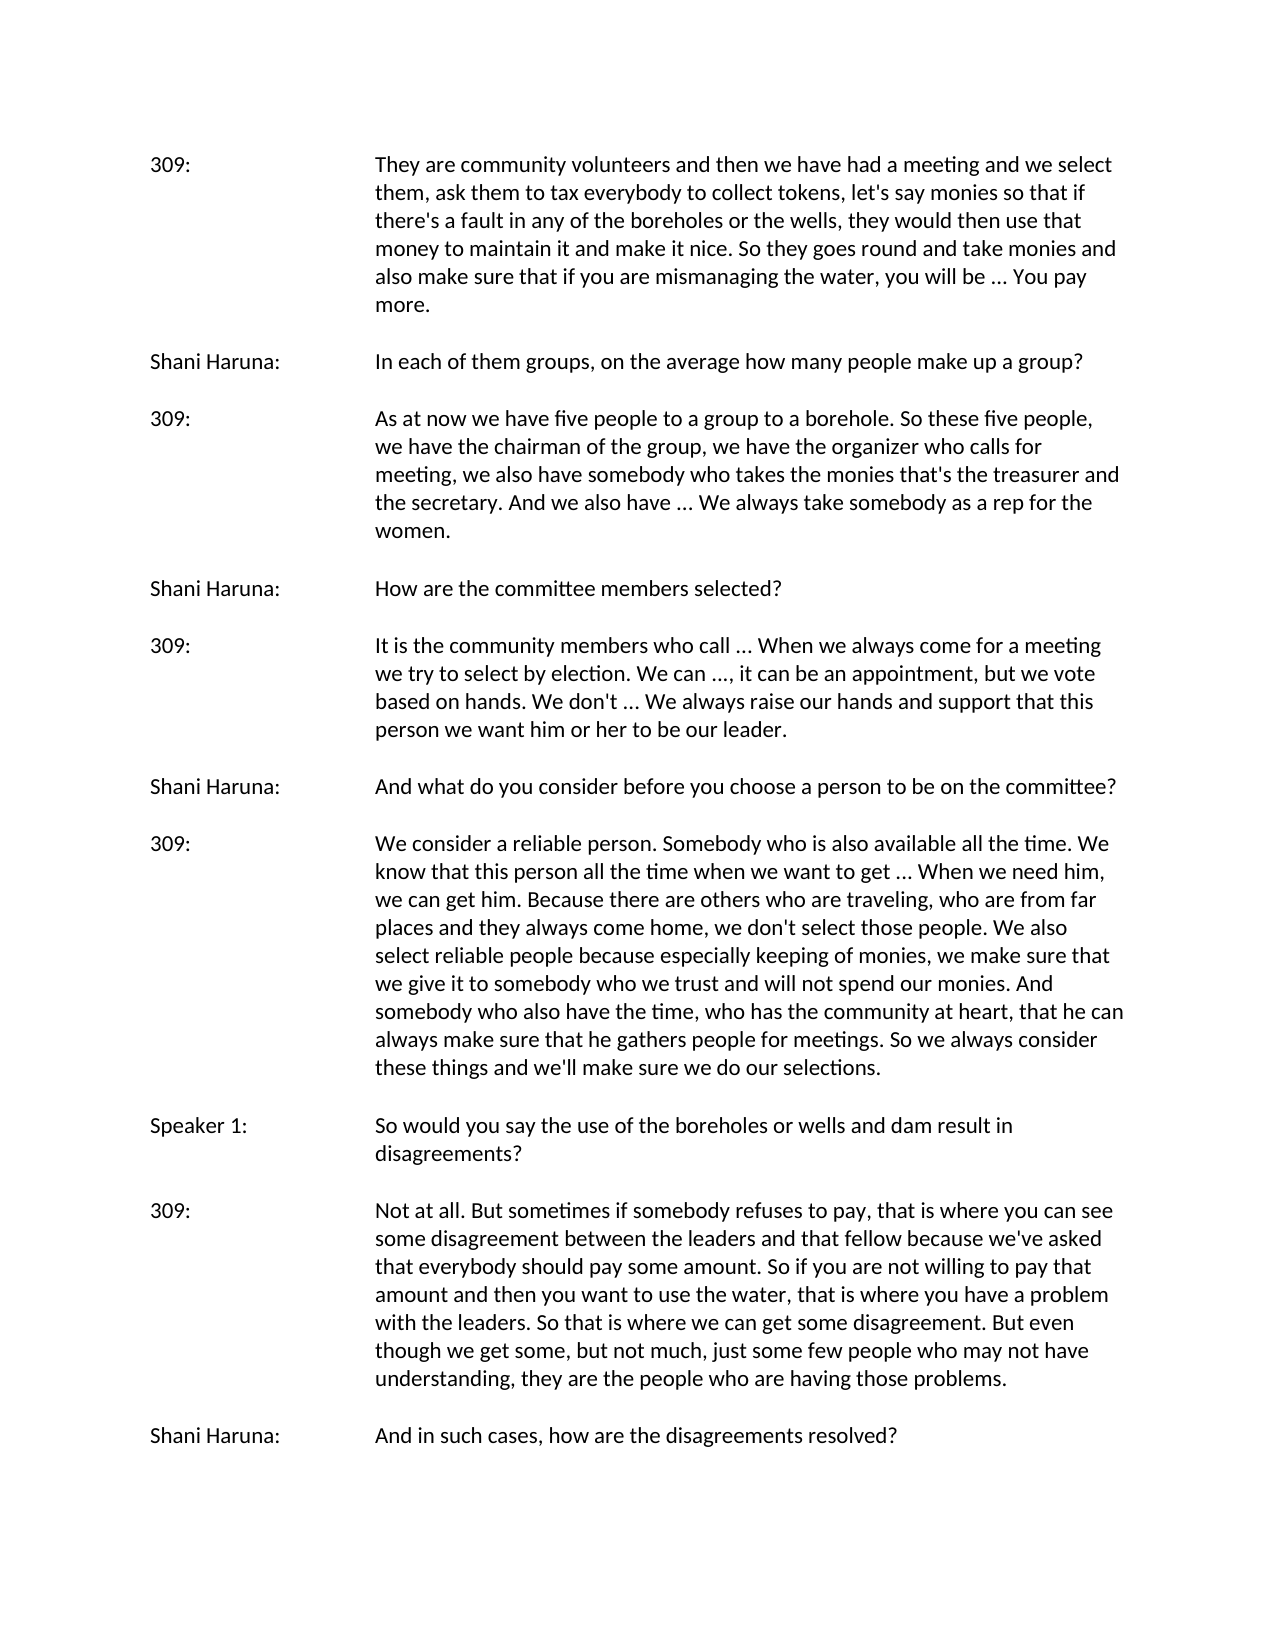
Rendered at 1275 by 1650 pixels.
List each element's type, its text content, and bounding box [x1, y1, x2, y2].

text Shani Haruna: And what do you consider before you choose a person to be on the committee? [150, 772, 1125, 800]
text 309: As at now we have five people to a group to a borehole. So these five people, we have the chairman of the group, we have the organizer who calls for meeting, we also have somebody who takes the monies that's the treasurer and the secretary. And we also have ... We always take somebody as a rep for the women. [150, 404, 1125, 544]
text Shani Haruna: And in such cases, how are the disagreements resolved? [150, 1421, 1125, 1449]
text 309: We consider a reliable person. Somebody who is also available all the time. We know that this person all the time when we want to get ... When we need him, we can get him. Because there are others who are traveling, who are from far places and they always come home, we don't select those people. We also select reliable people because especially keeping of monies, we make sure that we give it to somebody who we trust and will not spend our monies. And somebody who also have the time, who has the community at heart, that he can always make sure that he gathers people for meetings. So we always consider these things and we'll make sure we do our selections. [150, 829, 1125, 1082]
text 309: It is the community members who call ... When we always come for a meeting we try to select by election. We can ..., it can be an appointment, but we vote based on hands. We don't ... We always raise our hands and support that this person we want him or her to be our leader. [150, 631, 1125, 743]
text 309: They are community volunteers and then we have had a meeting and we select them, ask them to tax everybody to collect tokens, let's say monies so that if there's a fault in any of the boreholes or the wells, they would then use that money to maintain it and make it nice. So they goes round and take monies and also make sure that if you are mismanaging the water, you will be ... You pay more. [150, 150, 1125, 318]
text Shani Haruna: How are the committee members selected? [150, 574, 1125, 602]
text Shani Haruna: In each of them groups, on the average how many people make up a group? [150, 347, 1125, 375]
text Speaker 1: So would you say the use of the boreholes or wells and dam result in disagreements? [150, 1111, 1125, 1167]
text 309: Not at all. But sometimes if somebody refuses to pay, that is where you can see some disagreement between the leaders and that fellow because we've asked that everybody should pay some amount. So if you are not willing to pay that amount and then you want to use the water, that is where you have a problem with the leaders. So that is where we can get some disagreement. But even though we get some, but not much, just some few people who may not have understanding, they are the people who are having those problems. [150, 1196, 1125, 1392]
